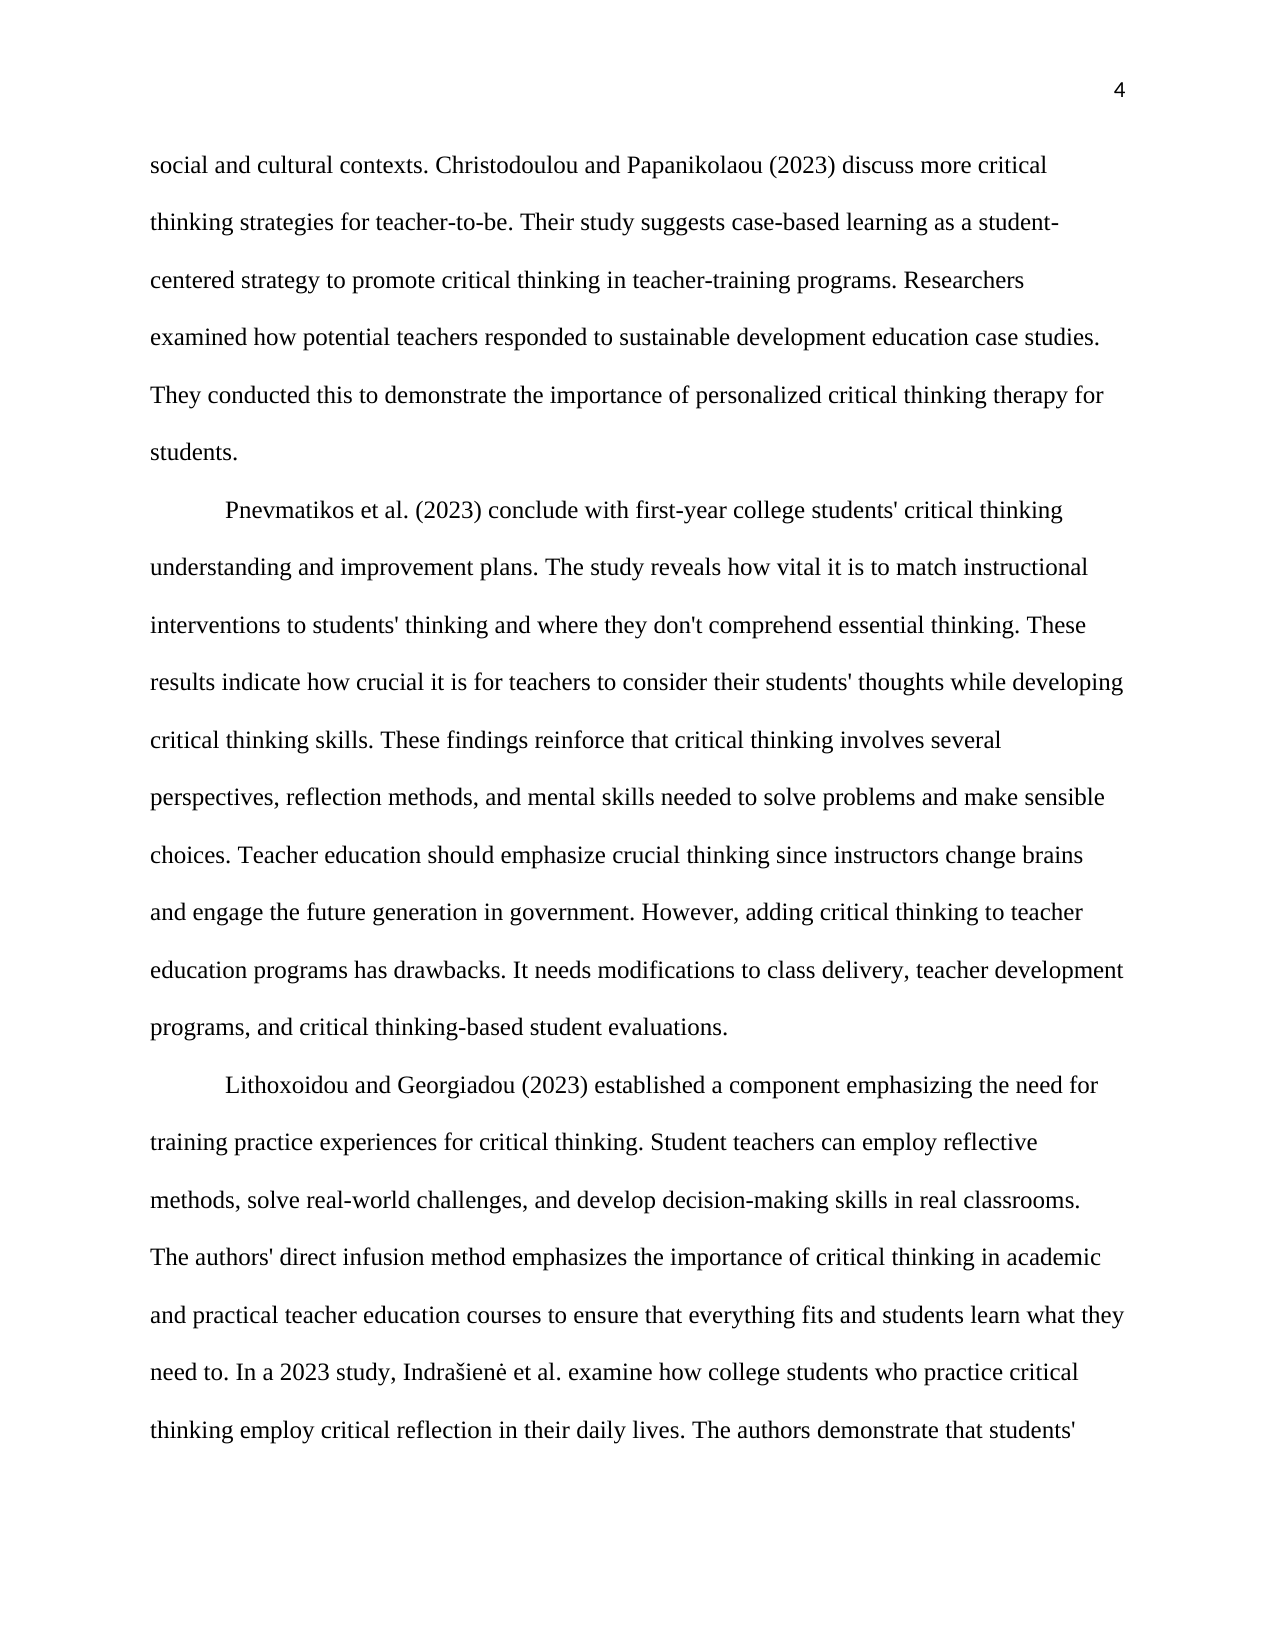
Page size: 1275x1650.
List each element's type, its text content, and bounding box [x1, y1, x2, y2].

text Pnevmatikos et al. (2023) conclude with first-year college students' critical thinking understanding and improvement plans. The study reveals how vital it is to match instructional interventions to students' thinking and where they don't comprehend essential thinking. These results indicate how crucial it is for teachers to consider their students' thoughts while developing critical thinking skills. These findings reinforce that critical thinking involves several perspectives, reflection methods, and mental skills needed to solve problems and make sensible choices. Teacher education should emphasize crucial thinking since instructors change brains and engage the future generation in government. However, adding critical thinking to teacher education programs has drawbacks. It needs modifications to class delivery, teacher development programs, and critical thinking-based student evaluations. [150, 495, 1125, 1041]
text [150, 1070, 1125, 1444]
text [150, 150, 1125, 466]
